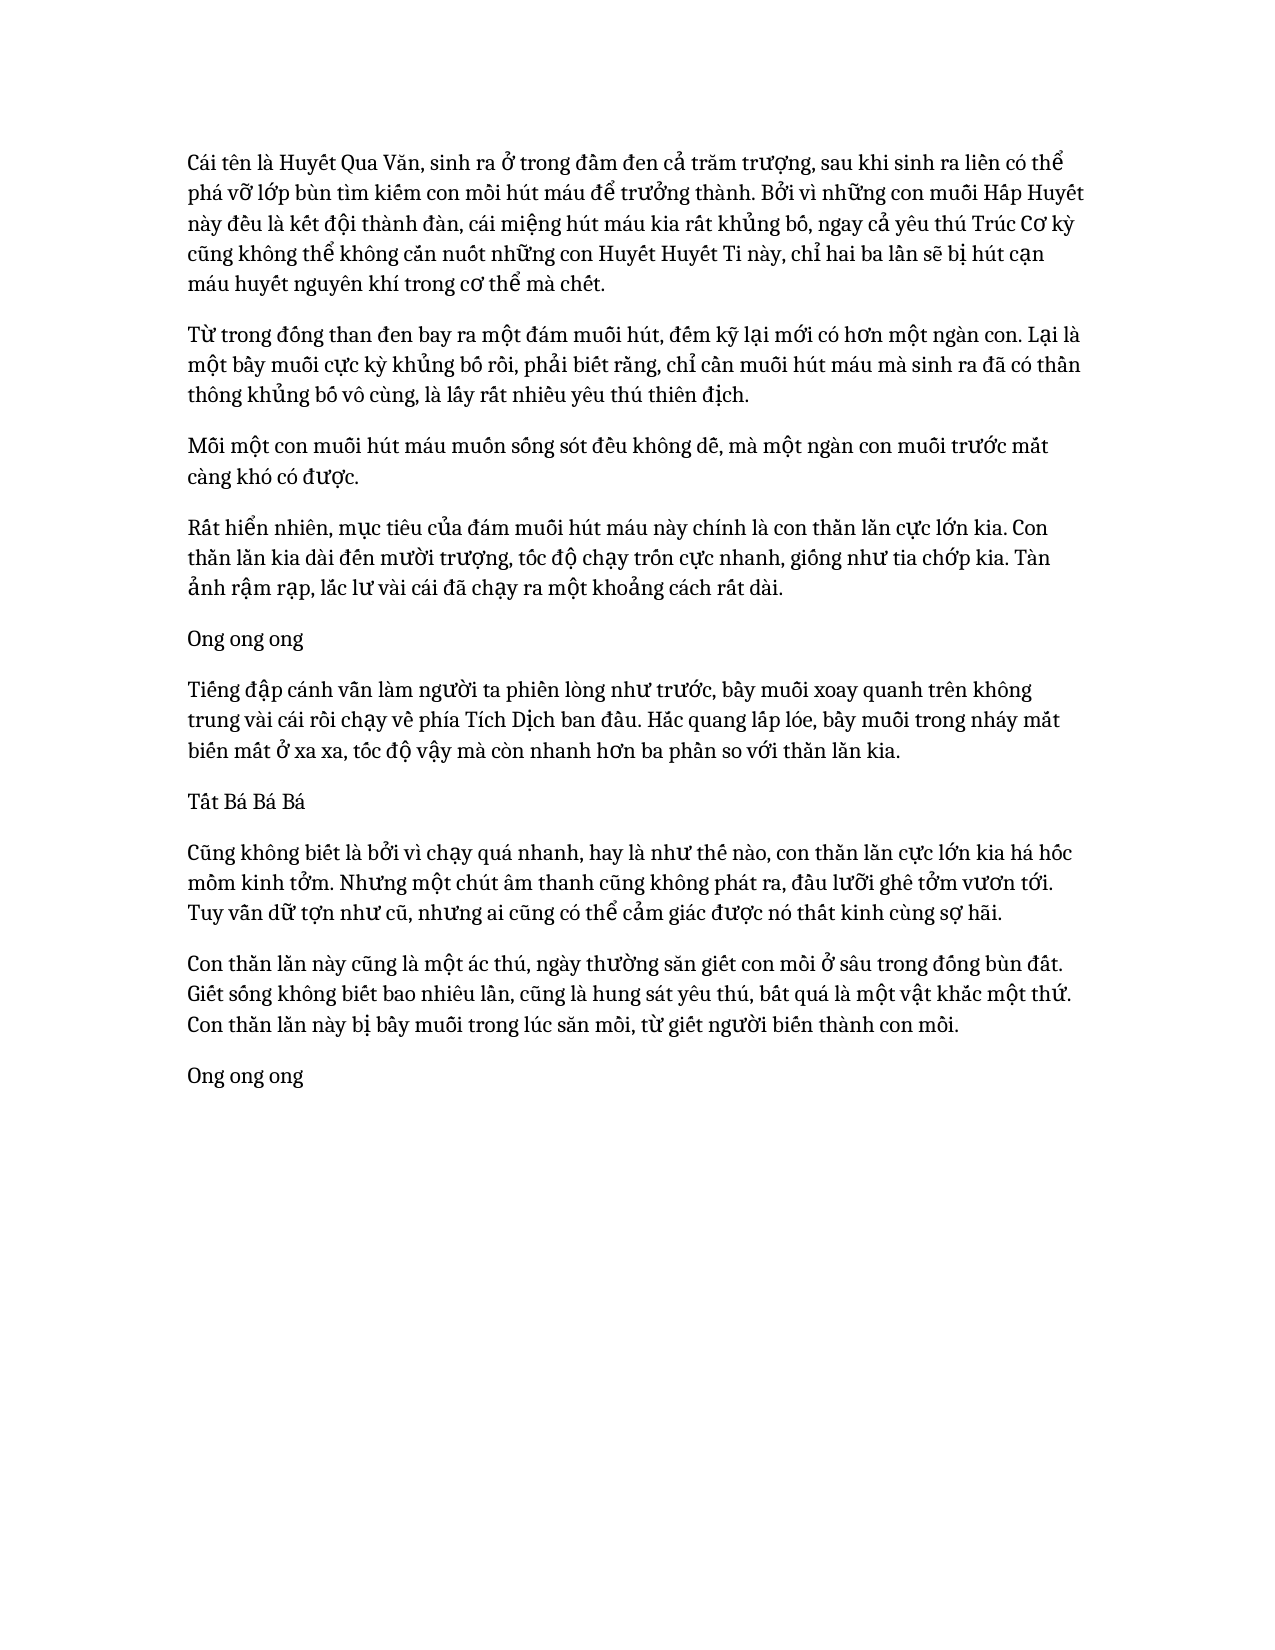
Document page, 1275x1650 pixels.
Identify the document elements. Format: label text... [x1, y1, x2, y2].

text Cũng không biết là bởi vì chạy quá nhanh, hay là như thế nào, con thằn lằn cực lớn kia há hốc mồm kinh tởm. Nhưng một chút âm thanh cũng không phát ra, đầu lưỡi ghê tởm vươn tới. Tuy vẫn dữ tợn như cũ, nhưng ai cũng có thể cảm giác được nó thất kinh cùng sợ hãi. [187, 839, 1087, 926]
text Cái tên là Huyết Qua Văn, sinh ra ở trong đầm đen cả trăm trượng, sau khi sinh ra liền có thể phá vỡ lớp bùn tìm kiếm con mồi hút máu để trưởng thành. Bởi vì những con muỗi Hấp Huyết này đều là kết đội thành đàn, cái miệng hút máu kia rất khủng bố, ngay cả yêu thú Trúc Cơ kỳ cũng không thể không cắn nuốt những con Huyết Huyết Ti này, chỉ hai ba lần sẽ bị hút cạn máu huyết nguyên khí trong cơ thể mà chết. [187, 150, 1087, 297]
text Ong ong ong [187, 1062, 1087, 1089]
text Tiếng đập cánh vẫn làm người ta phiền lòng như trước, bầy muỗi xoay quanh trên không trung vài cái rồi chạy về phía Tích Dịch ban đầu. Hắc quang lấp lóe, bầy muỗi trong nháy mắt biến mất ở xa xa, tốc độ vậy mà còn nhanh hơn ba phần so với thằn lằn kia. [187, 677, 1087, 764]
text Rất hiển nhiên, mục tiêu của đám muỗi hút máu này chính là con thằn lằn cực lớn kia. Con thằn lằn kia dài đến mười trượng, tốc độ chạy trốn cực nhanh, giống như tia chớp kia. Tàn ảnh rậm rạp, lắc lư vài cái đã chạy ra một khoảng cách rất dài. [187, 514, 1087, 601]
text Tất Bá Bá Bá [187, 788, 1087, 815]
text Mỗi một con muỗi hút máu muốn sống sót đều không dễ, mà một ngàn con muỗi trước mắt càng khó có được. [187, 433, 1087, 490]
text Con thằn lằn này cũng là một ác thú, ngày thường săn giết con mồi ở sâu trong đống bùn đất. Giết sống không biết bao nhiêu lần, cũng là hung sát yêu thú, bất quá là một vật khắc một thứ. Con thằn lằn này bị bầy muỗi trong lúc săn mồi, từ giết người biến thành con mồi. [187, 951, 1087, 1038]
text Ong ong ong [187, 626, 1087, 652]
text Từ trong đống than đen bay ra một đám muỗi hút, đếm kỹ lại mới có hơn một ngàn con. Lại là một bầy muỗi cực kỳ khủng bố rồi, phải biết rằng, chỉ cần muỗi hút máu mà sinh ra đã có thần thông khủng bố vô cùng, là lấy rất nhiều yêu thú thiên địch. [187, 322, 1087, 409]
